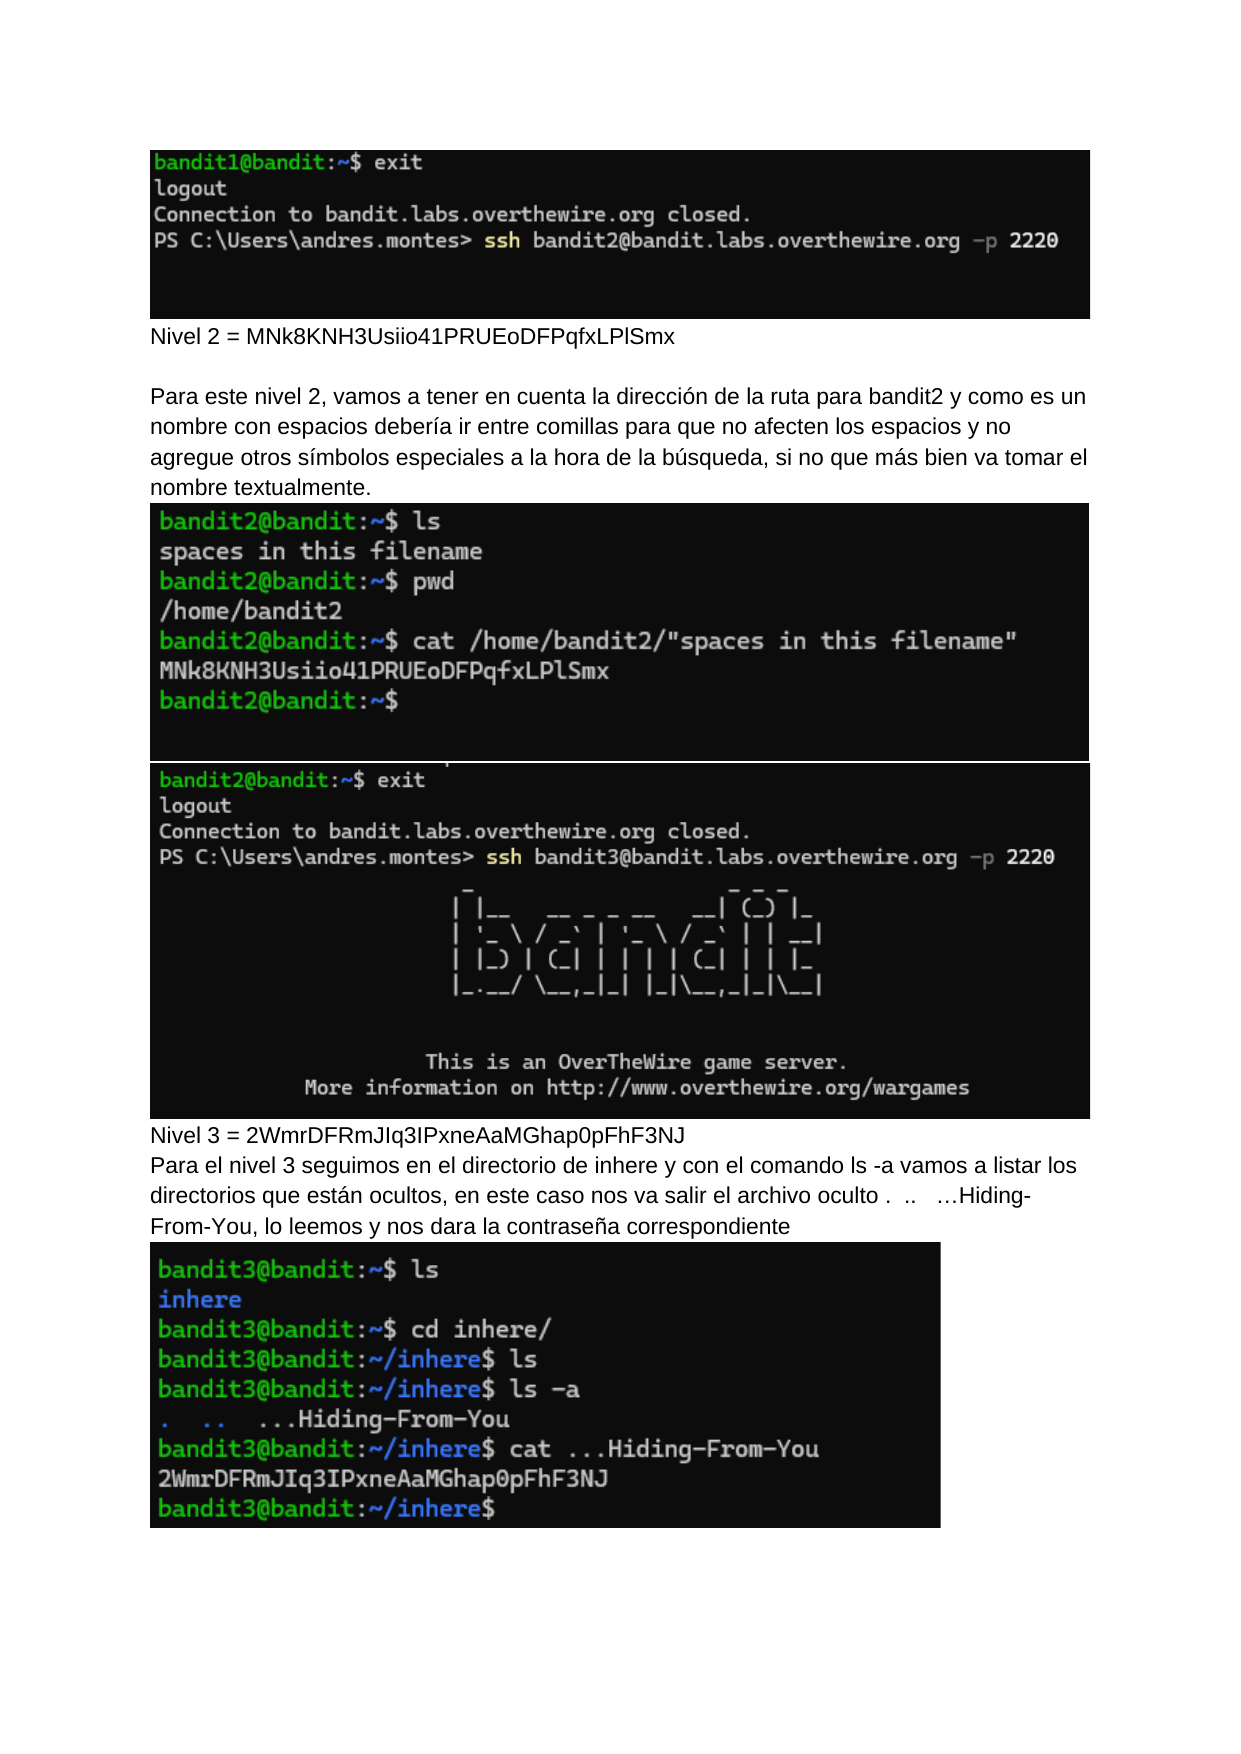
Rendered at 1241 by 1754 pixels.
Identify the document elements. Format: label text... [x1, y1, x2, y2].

text Para el nivel 3 seguimos en el directorio de inhere y con el comando ls -a vamos a listar los directorios que están ocultos, en este caso nos va salir el archivo oculto . .. …Hiding-From-You, lo leemos y nos dara la contraseña correspondiente [150, 1152, 1090, 1239]
picture [150, 763, 1091, 1119]
picture [150, 150, 1091, 319]
picture [150, 503, 1089, 761]
picture [150, 1242, 941, 1528]
text Nivel 2 = MNk8KNH3Usiio41PRUEoDFPqfxLPlSmx [150, 323, 1090, 349]
text Nivel 3 = 2WmrDFRmJIq3IPxneAaMGhap0pFhF3NJ [150, 1122, 1090, 1148]
